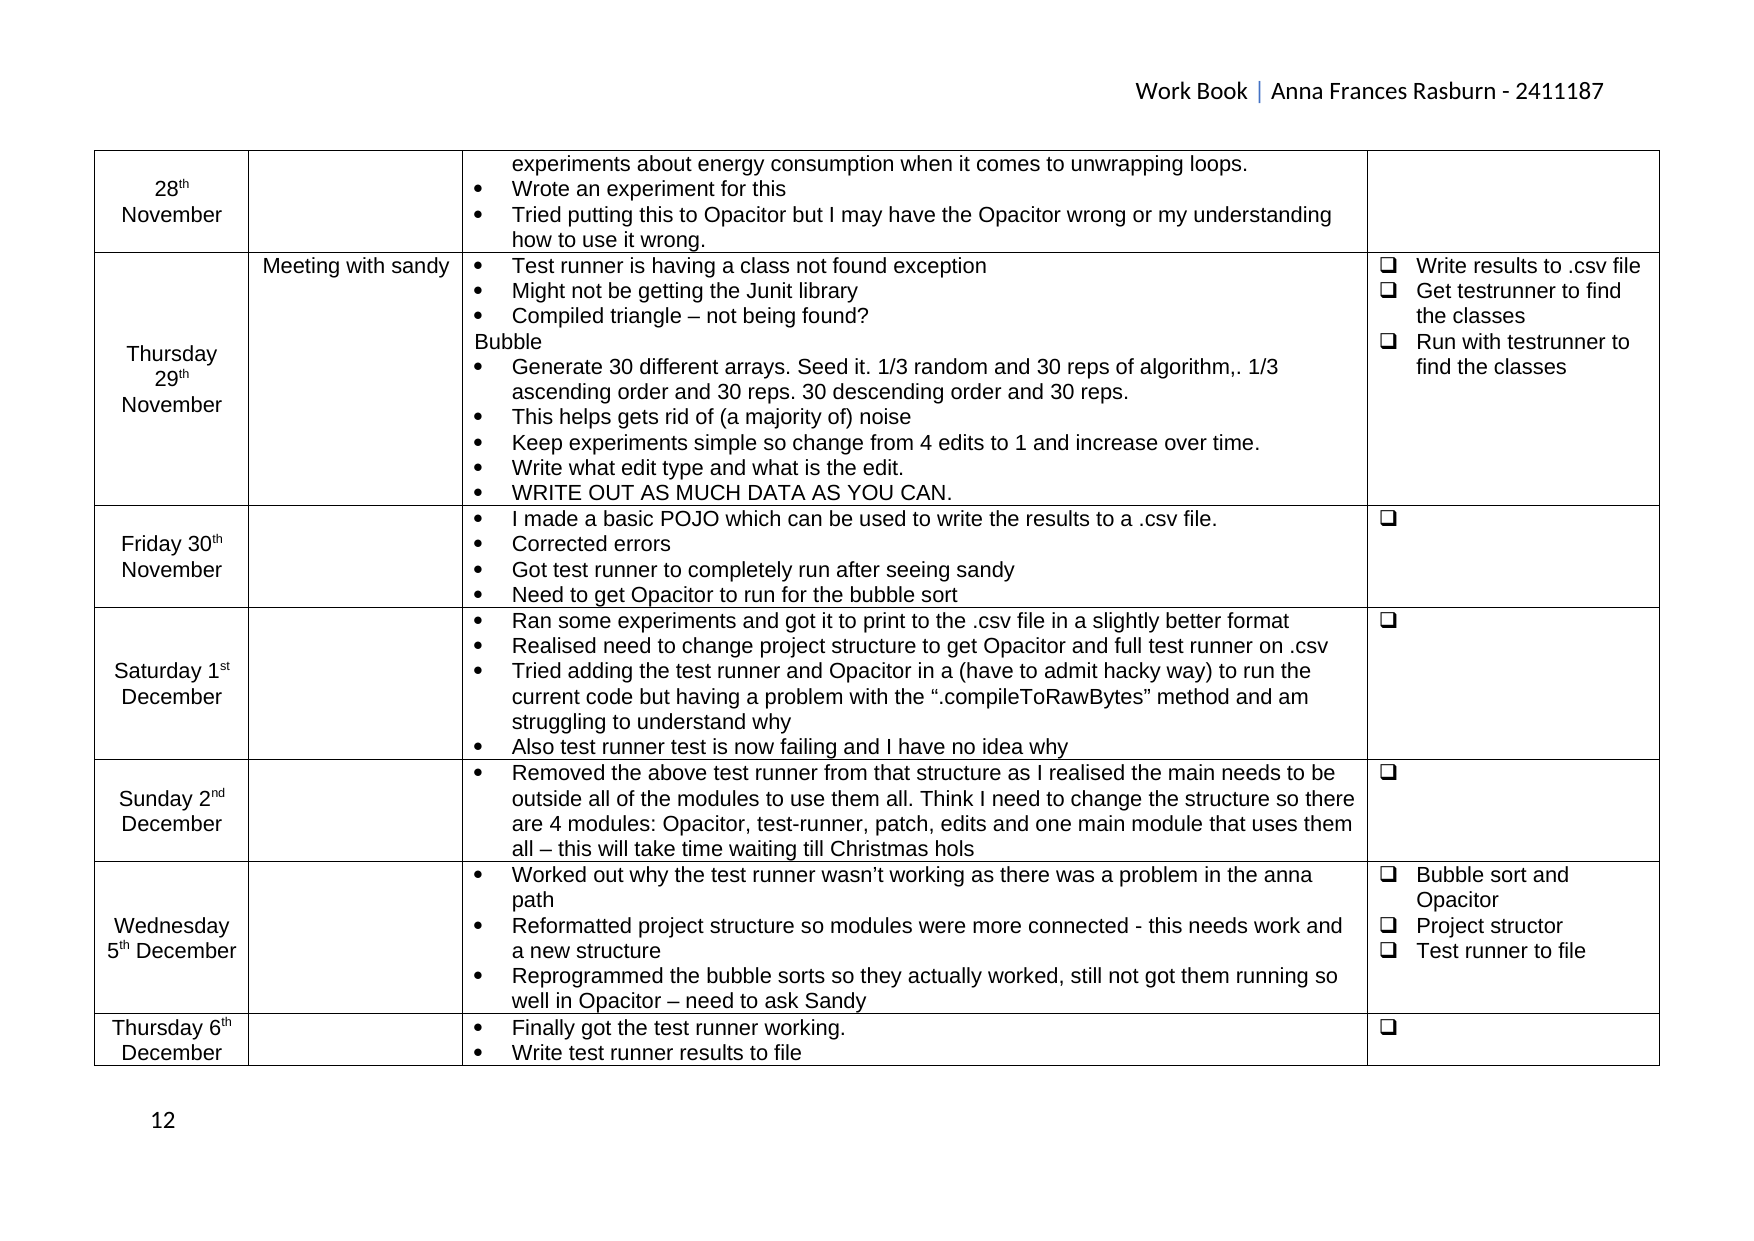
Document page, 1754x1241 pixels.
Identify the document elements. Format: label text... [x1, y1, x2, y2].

table_cell Write results to .csv file Get testrunner to find the classes Run with testrunner to find the classes [1368, 253, 1659, 505]
table_cell Friday 30th November [95, 506, 248, 607]
table_cell Worked out why the test runner wasn’t working as there was a problem in the anna path Reformatted project structure so modules were more connected - this needs work and a new structure Reprogrammed the bubble sorts so they actually worked, still not got them running so well in Opacitor – need to ask Sandy [463, 862, 1367, 1013]
table_cell [1368, 608, 1659, 759]
table_cell Bubble sort and Opacitor Project structor Test runner to file [1368, 862, 1659, 1013]
table_cell Meeting with sandy [249, 253, 462, 505]
table_cell [249, 506, 462, 607]
table_cell Removed the above test runner from that structure as I realised the main needs to be outside all of the modules to use them all. Think I need to change the structure so there are 4 modules: Opacitor, test-runner, patch, edits and one main module that uses them all – this will take time waiting till Christmas hols [463, 760, 1367, 861]
table_cell Test runner is having a class not found exception Might not be getting the Junit library Compiled triangle – not being found? Bubble Generate 30 different arrays. Seed it. 1/3 random and 30 reps of algorithm,. 1/3 ascending order and 30 reps. 30 descending order and 30 reps. This helps gets rid of (a majority of) noise Keep experiments simple so change from 4 edits to 1 and increase over time. Write what edit type and what is the edit. WRITE OUT AS MUCH DATA AS YOU CAN. [463, 253, 1367, 505]
table_cell [1368, 506, 1659, 607]
table_cell [249, 608, 462, 759]
table_cell [1368, 1014, 1659, 1065]
table_cell [249, 760, 462, 861]
table_cell [249, 862, 462, 1013]
table_cell Ran some experiments and got it to print to the .csv file in a slightly better format Realised need to change project structure to get Opacitor and full test runner on .csv Tried adding the test runner and Opacitor in a (have to admit hacky way) to run the current code but having a problem with the “.compileToRawBytes” method and am struggling to understand why Also test runner test is now failing and I have no idea why [463, 608, 1367, 759]
table_cell I made a basic POJO which can be used to write the results to a .csv file. Corrected errors Got test runner to completely run after seeing sandy Need to get Opacitor to run for the bubble sort [463, 506, 1367, 607]
table_cell [1368, 760, 1659, 861]
table_cell Saturday 1st December [95, 608, 248, 759]
table_cell Sunday 2nd December [95, 760, 248, 861]
table_cell [249, 1014, 462, 1065]
table_cell [249, 151, 462, 252]
table_cell Wednesday 28th November [95, 151, 248, 252]
table_cell Thursday 29th November [95, 253, 248, 505]
table_cell [1368, 151, 1659, 252]
table_cell Thursday 6th December [95, 1014, 248, 1065]
table_cell Wednesday 5th December [95, 862, 248, 1013]
